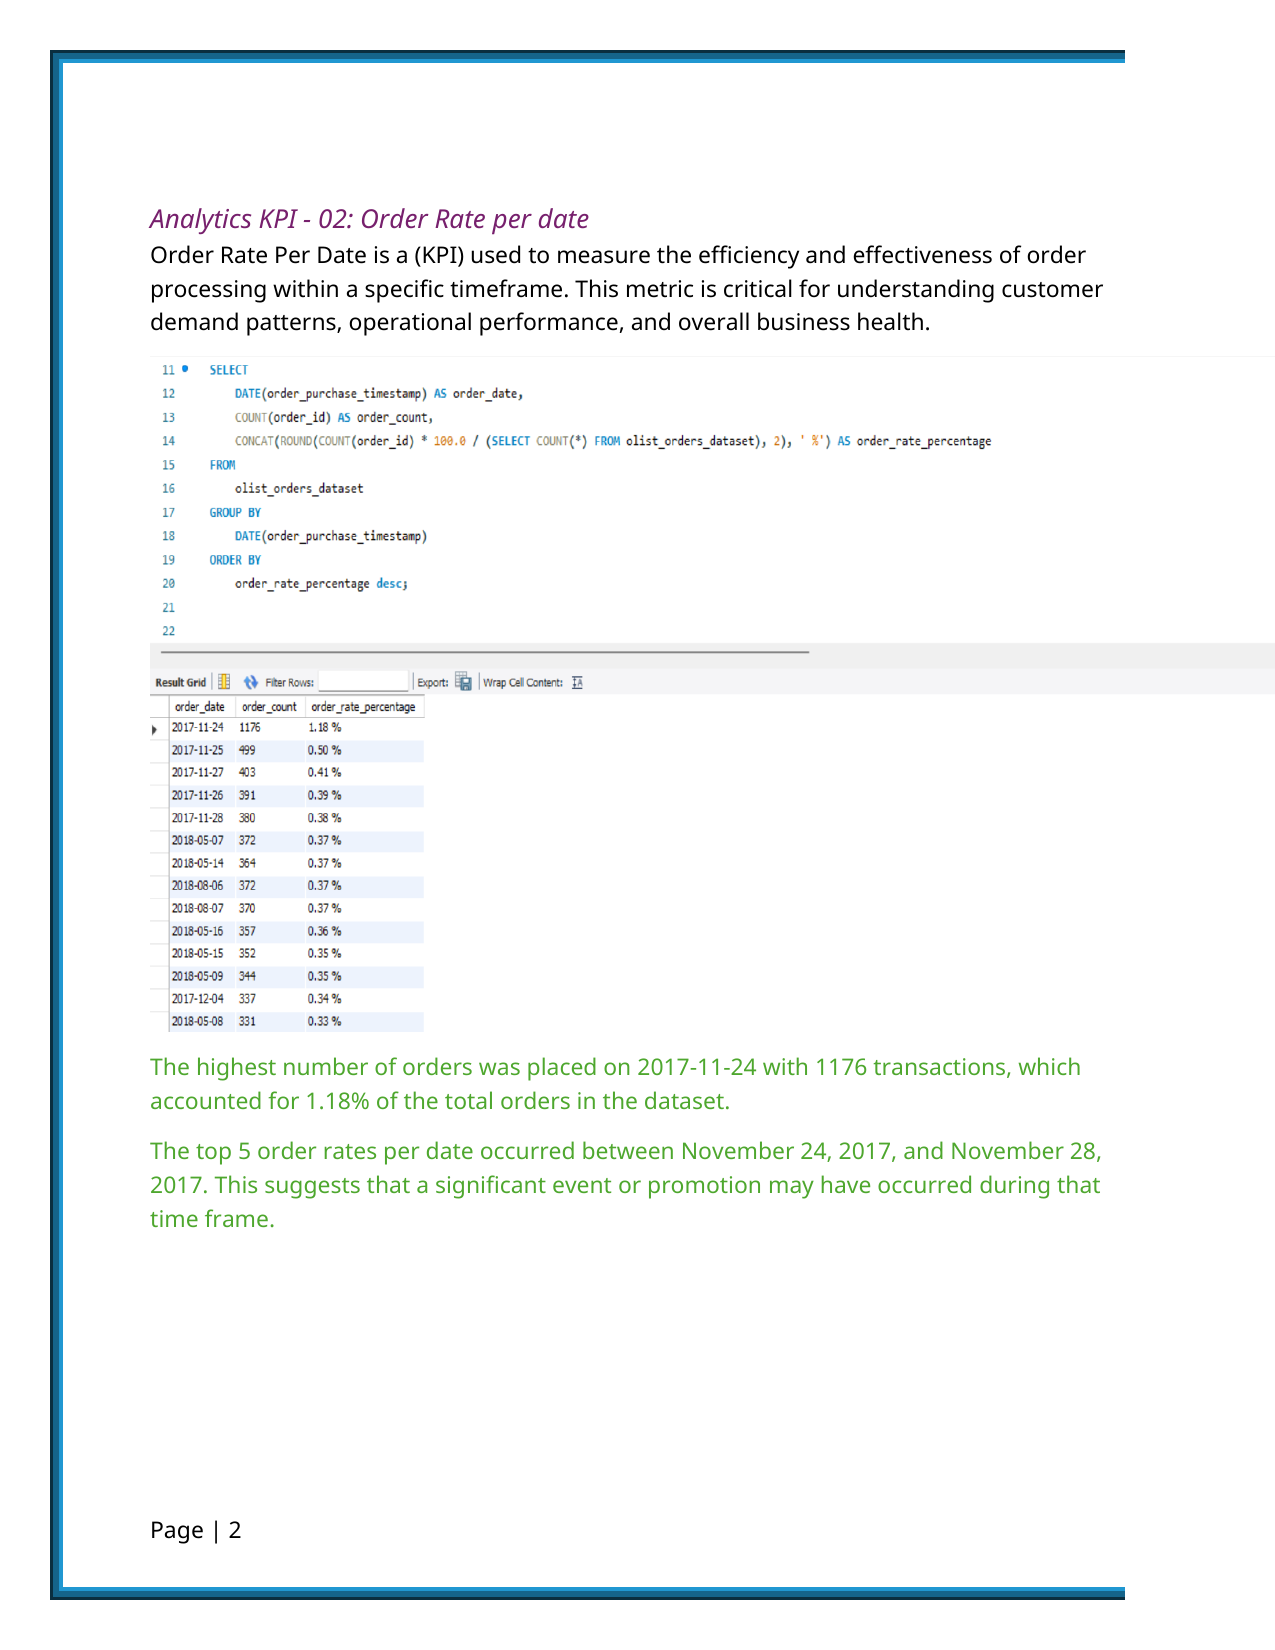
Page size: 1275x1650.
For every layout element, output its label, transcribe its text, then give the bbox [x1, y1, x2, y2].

subtitle Analytics KPI - 02: Order Rate per date [150, 200, 1125, 236]
picture [150, 356, 1275, 1032]
text The highest number of orders was placed on 2017-11-24 with 1176 transactions, which accounted for 1.18% of the total orders in the dataset. [150, 1051, 1125, 1116]
text The top 5 order rates per date occurred between November 24, 2017, and November 28, 2017. This suggests that a significant event or promotion may have occurred during that time frame. [150, 1135, 1125, 1234]
text Order Rate Per Date is a (KPI) used to measure the efficiency and effectiveness of order processing within a specific timeframe. This metric is critical for understanding customer demand patterns, operational performance, and overall business health. [150, 239, 1125, 337]
